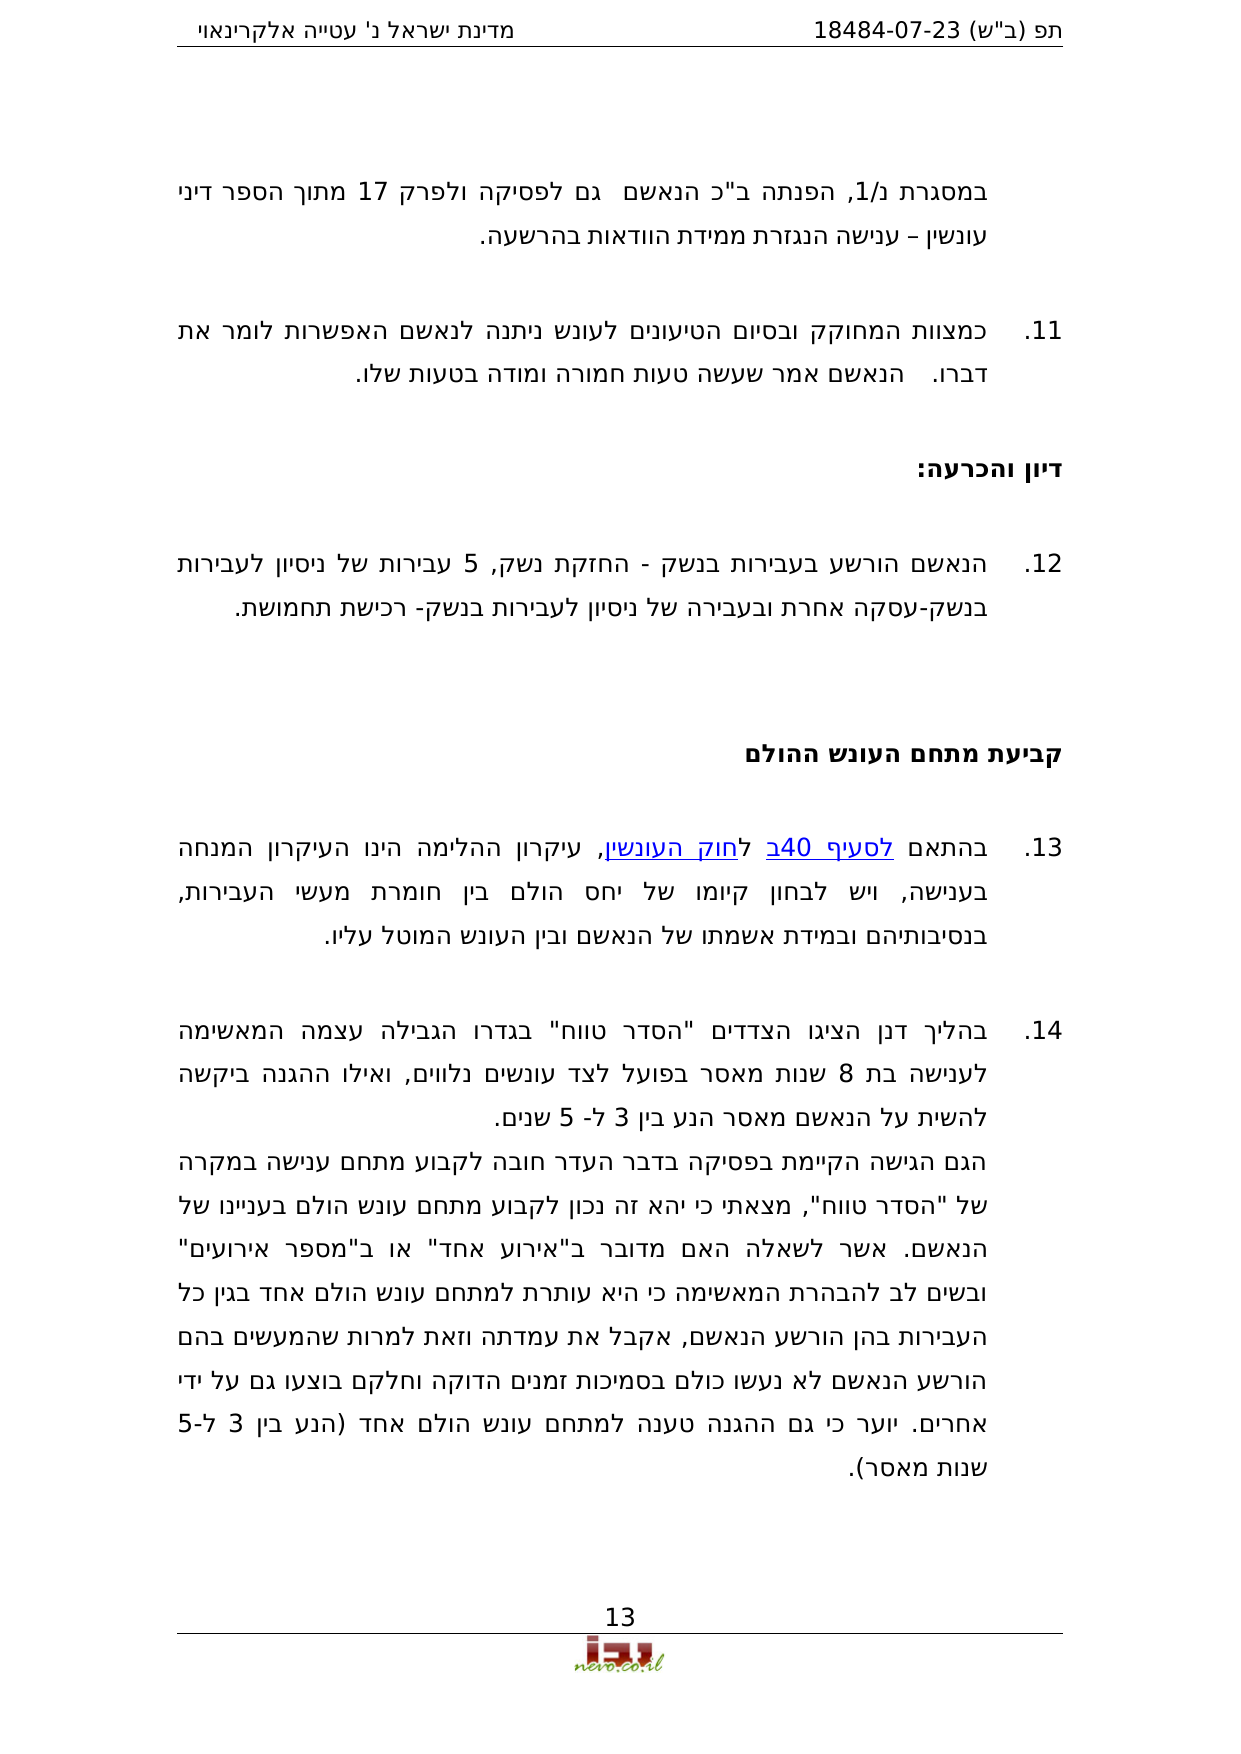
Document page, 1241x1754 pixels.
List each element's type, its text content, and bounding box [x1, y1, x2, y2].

text במסגרת נ/1, הפנתה ב"כ הנאשם גם לפסיקה ולפרק 17 מתוך הספר דיני עונשין – ענישה הנגזרת ממידת הוודאות בהרשעה. [177, 177, 988, 250]
text דיון והכרעה: [177, 454, 1063, 483]
text 11. כמצוות המחוקק ובסיום הטיעונים לעונש ניתנה לנאשם האפשרות לומר את דברו. הנאשם אמר שעשה טעות חמורה ומודה בטעות שלו. [177, 316, 1063, 389]
picture [574, 1635, 666, 1673]
text 12. הנאשם הורשע בעבירות בנשק - החזקת נשק, 5 עבירות של ניסיון לעבירות בנשק-עסקה אחרת ובעבירה של ניסיון לעבירות בנשק- רכישת תחמושת. [177, 549, 1063, 622]
text 14. בהליך דנן הציגו הצדדים "הסדר טווח" בגדרו הגבילה עצמה המאשימה לענישה בת 8 שנות מאסר בפועל לצד עונשים נלווים, ואילו ההגנה ביקשה להשית על הנאשם מאסר הנע בין 3 ל- 5 שנים. [177, 1016, 1063, 1132]
text 13. בהתאם לסעיף 40ב לחוק העונשין, עיקרון ההלימה הינו העיקרון המנחה בענישה, ויש לבחון קיומו של יחס הולם בין חומרת מעשי העבירות, בנסיבותיהם ובמידת אשמתו של הנאשם ובין העונש המוטל עליו. [177, 833, 1063, 950]
text קביעת מתחם העונש ההולם [177, 739, 1063, 768]
text הגם הגישה הקיימת בפסיקה בדבר העדר חובה לקבוע מתחם ענישה במקרה של "הסדר טווח", מצאתי כי יהא זה נכון לקבוע מתחם עונש הולם בעניינו של הנאשם. אשר לשאלה האם מדובר ב"אירוע אחד" או ב"מספר אירועים" ובשים לב להבהרת המאשימה כי היא עותרת למתחם עונש הולם אחד בגין כל העבירות בהן הורשע הנאשם, אקבל את עמדתה וזאת למרות שהמעשים בהם הורשע הנאשם לא נעשו כולם בסמיכות זמנים הדוקה וחלקם בוצעו גם על ידי אחרים. יוער כי גם ההגנה טענה למתחם עונש הולם אחד (הנע בין 3 ל-5 שנות מאסר). [177, 1147, 1063, 1482]
